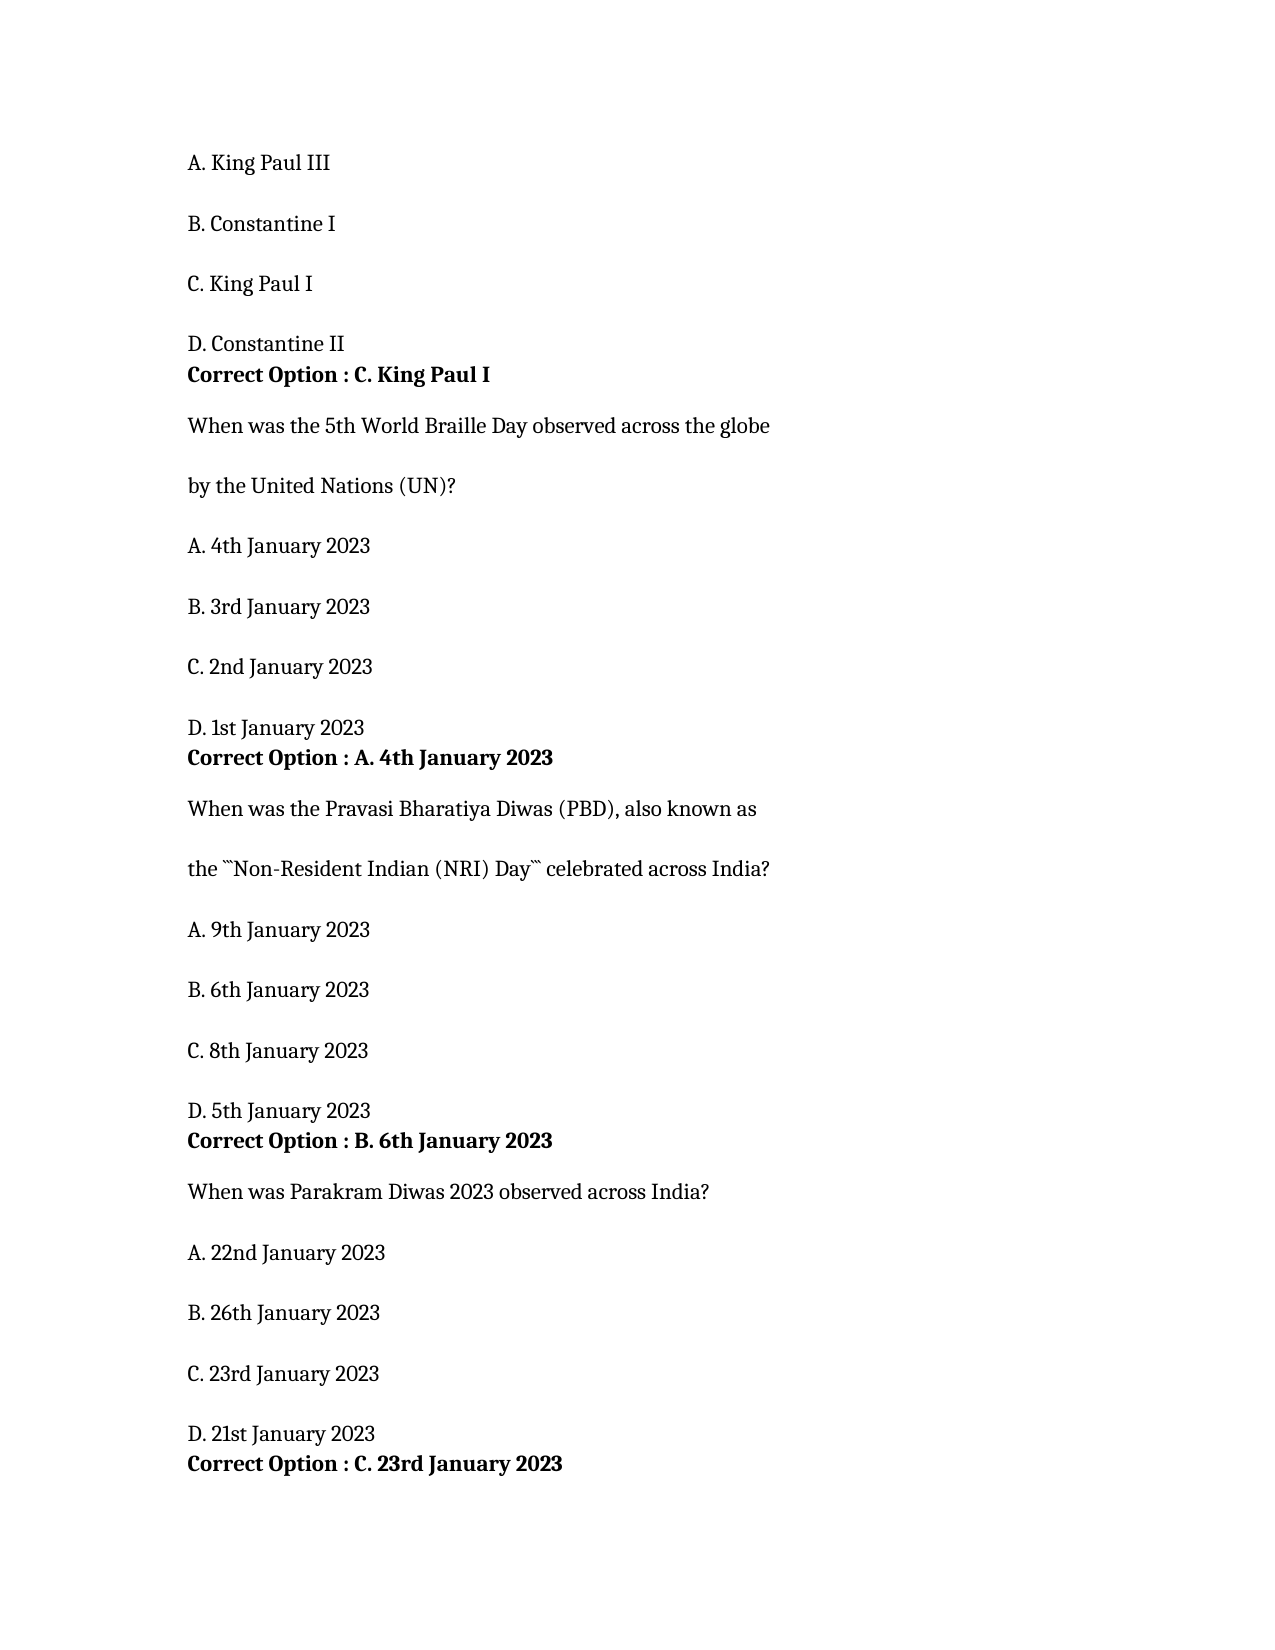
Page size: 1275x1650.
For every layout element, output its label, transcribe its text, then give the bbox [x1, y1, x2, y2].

text When was the Pravasi Bharatiya Diwas (PBD), also known as the ```Non-Resident Indian (NRI) Day``` celebrated across India? A. 9th January 2023 B. 6th January 2023 C. 8th January 2023 D. 5th January 2023 Correct Option : B. 6th January 2023 [187, 796, 1087, 1154]
text When was Parakram Diwas 2023 observed across India? A. 22nd January 2023 B. 26th January 2023 C. 23rd January 2023 D. 21st January 2023 Correct Option : C. 23rd January 2023 [187, 1179, 1087, 1477]
text When was the 5th World Braille Day observed across the globe by the United Nations (UN)? A. 4th January 2023 B. 3rd January 2023 C. 2nd January 2023 D. 1st January 2023 Correct Option : A. 4th January 2023 [187, 412, 1087, 771]
